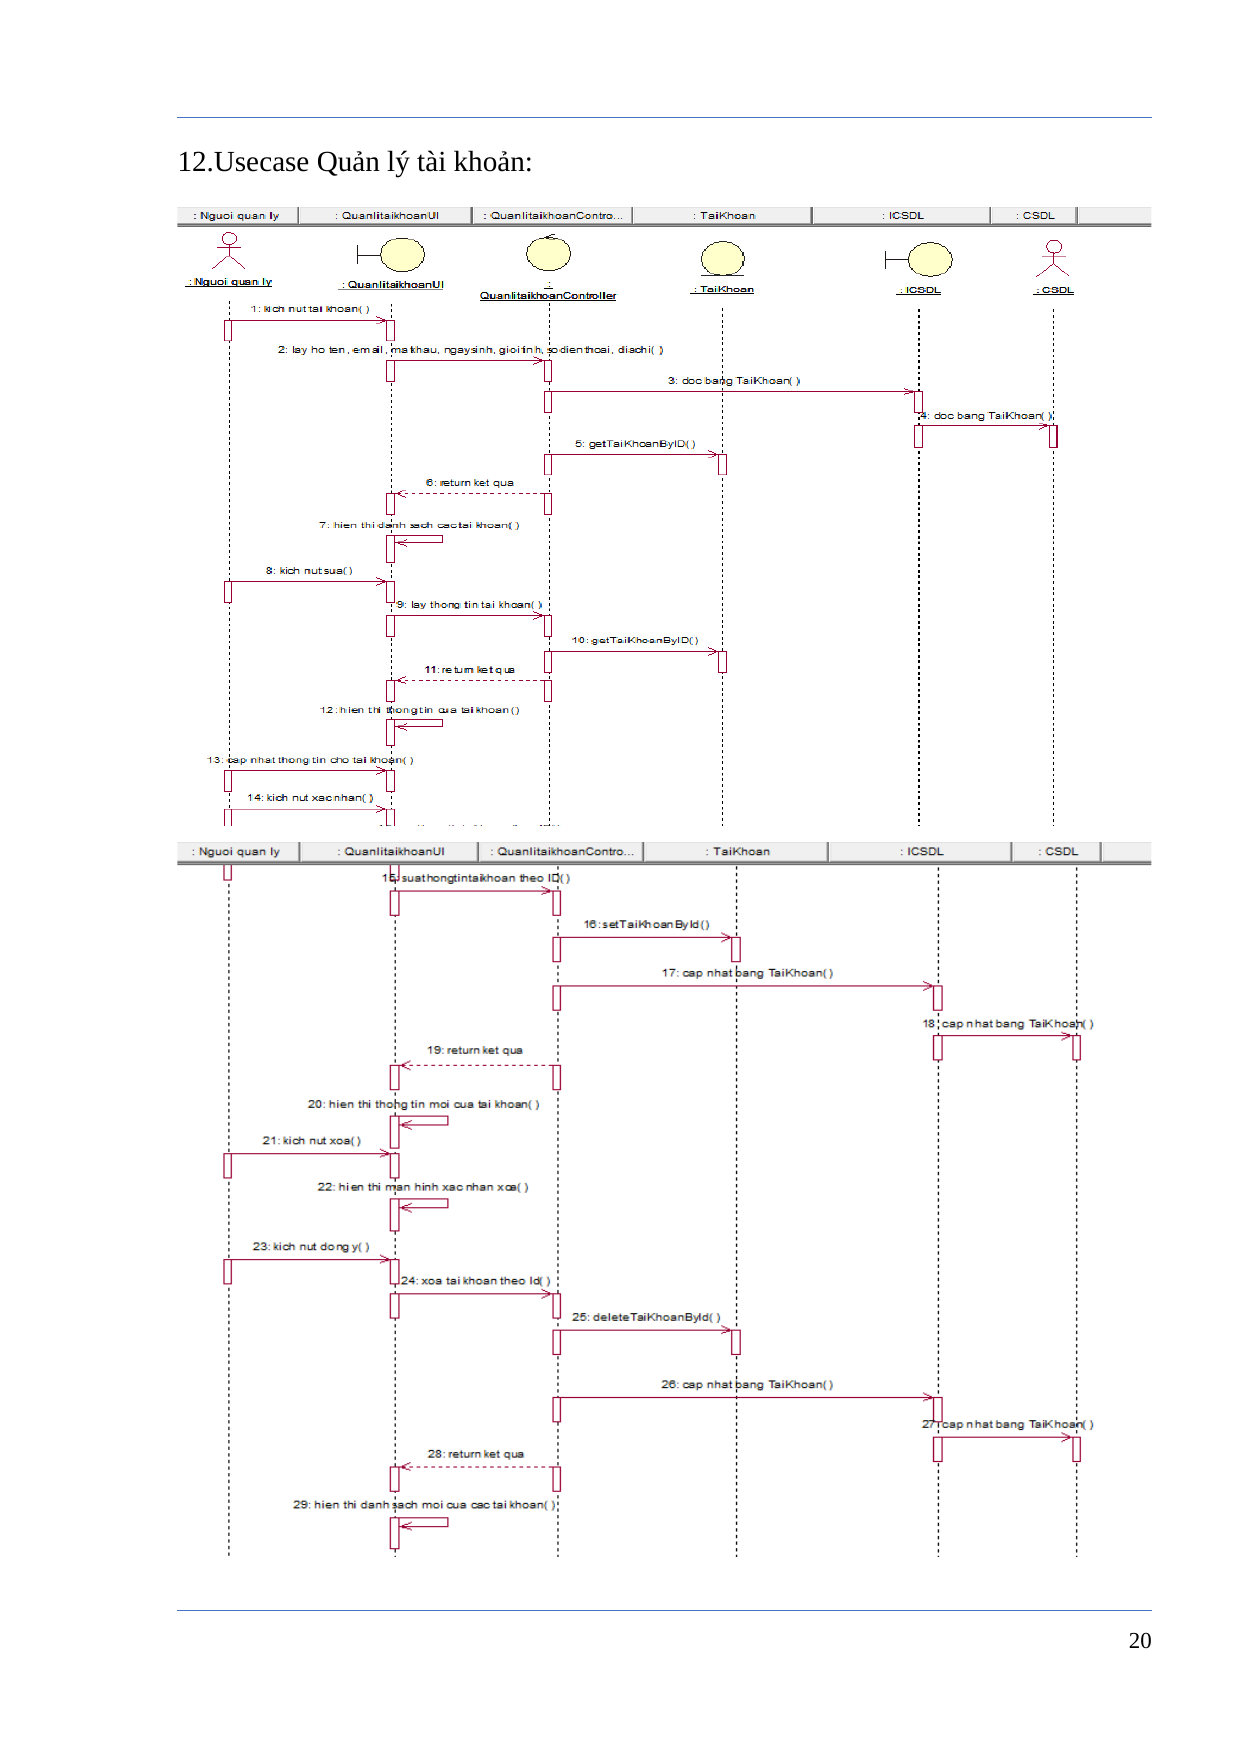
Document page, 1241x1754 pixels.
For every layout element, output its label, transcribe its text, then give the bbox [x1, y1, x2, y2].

picture [177, 207, 1152, 826]
picture [177, 842, 1152, 1557]
text 12.Usecase Quản lý tài khoản: [177, 144, 1152, 178]
